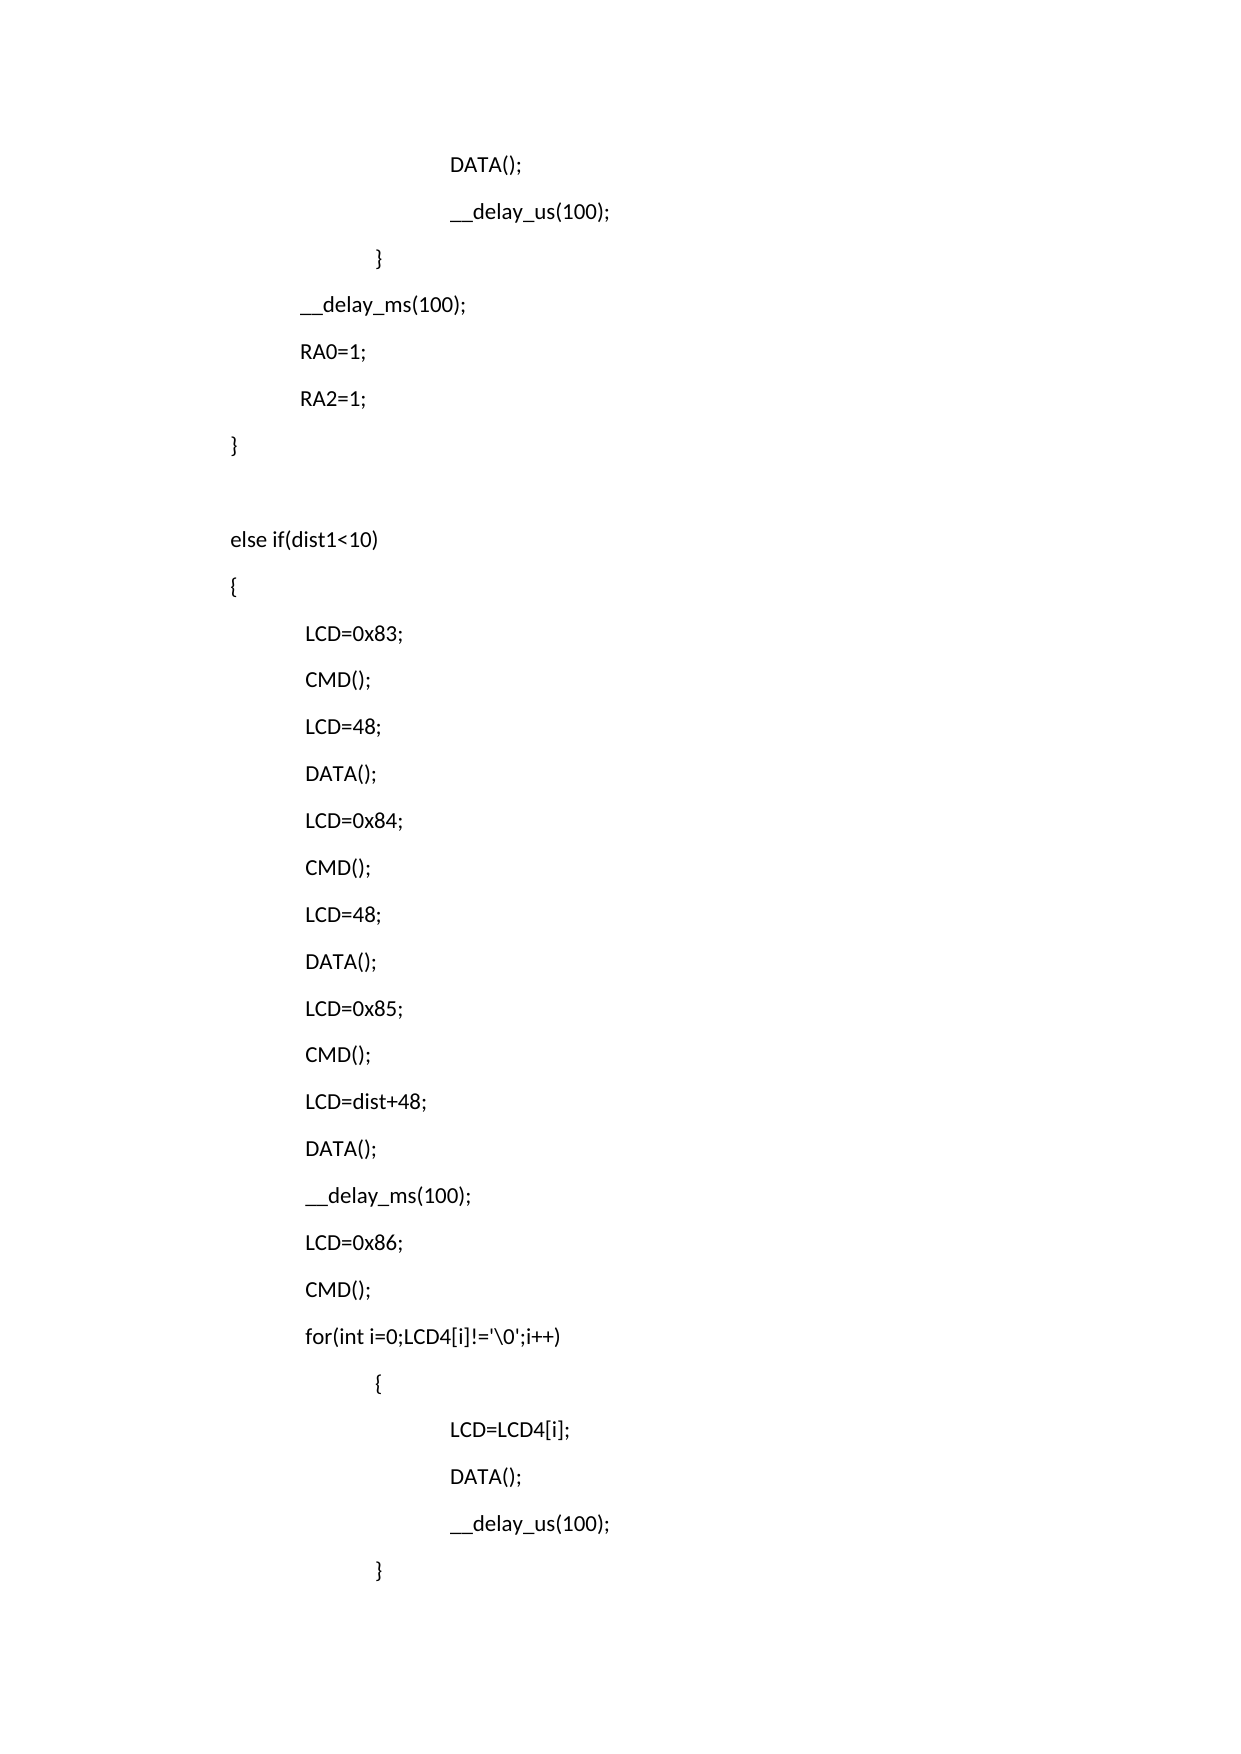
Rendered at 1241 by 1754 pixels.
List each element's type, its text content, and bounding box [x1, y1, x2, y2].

text LCD=48; [150, 712, 1090, 741]
text } [150, 244, 1090, 272]
text LCD=0x84; [150, 806, 1090, 834]
text DATA(); [150, 1462, 1090, 1491]
text for(int i=0;LCD4[i]!='\0';i++) [150, 1322, 1090, 1350]
text __delay_us(100); [150, 1509, 1090, 1537]
text RA2=1; [150, 384, 1090, 412]
text LCD=0x86; [150, 1228, 1090, 1256]
text DATA(); [150, 759, 1090, 787]
text CMD(); [150, 1041, 1090, 1069]
text LCD=0x85; [150, 994, 1090, 1022]
text CMD(); [150, 666, 1090, 694]
text LCD=dist+48; [150, 1087, 1090, 1116]
text { [150, 572, 1090, 600]
text DATA(); [150, 150, 1090, 178]
text LCD=0x83; [150, 619, 1090, 647]
text __delay_ms(100); [150, 291, 1090, 319]
text DATA(); [150, 947, 1090, 975]
text CMD(); [150, 1275, 1090, 1303]
text LCD=48; [150, 900, 1090, 928]
text DATA(); [150, 1134, 1090, 1162]
text LCD=LCD4[i]; [150, 1416, 1090, 1444]
text else if(dist1<10) [150, 525, 1090, 553]
text __delay_us(100); [150, 197, 1090, 225]
text { [150, 1369, 1090, 1397]
text __delay_ms(100); [150, 1181, 1090, 1209]
text } [150, 431, 1090, 459]
text CMD(); [150, 853, 1090, 881]
text } [150, 1556, 1090, 1584]
text RA0=1; [150, 337, 1090, 366]
